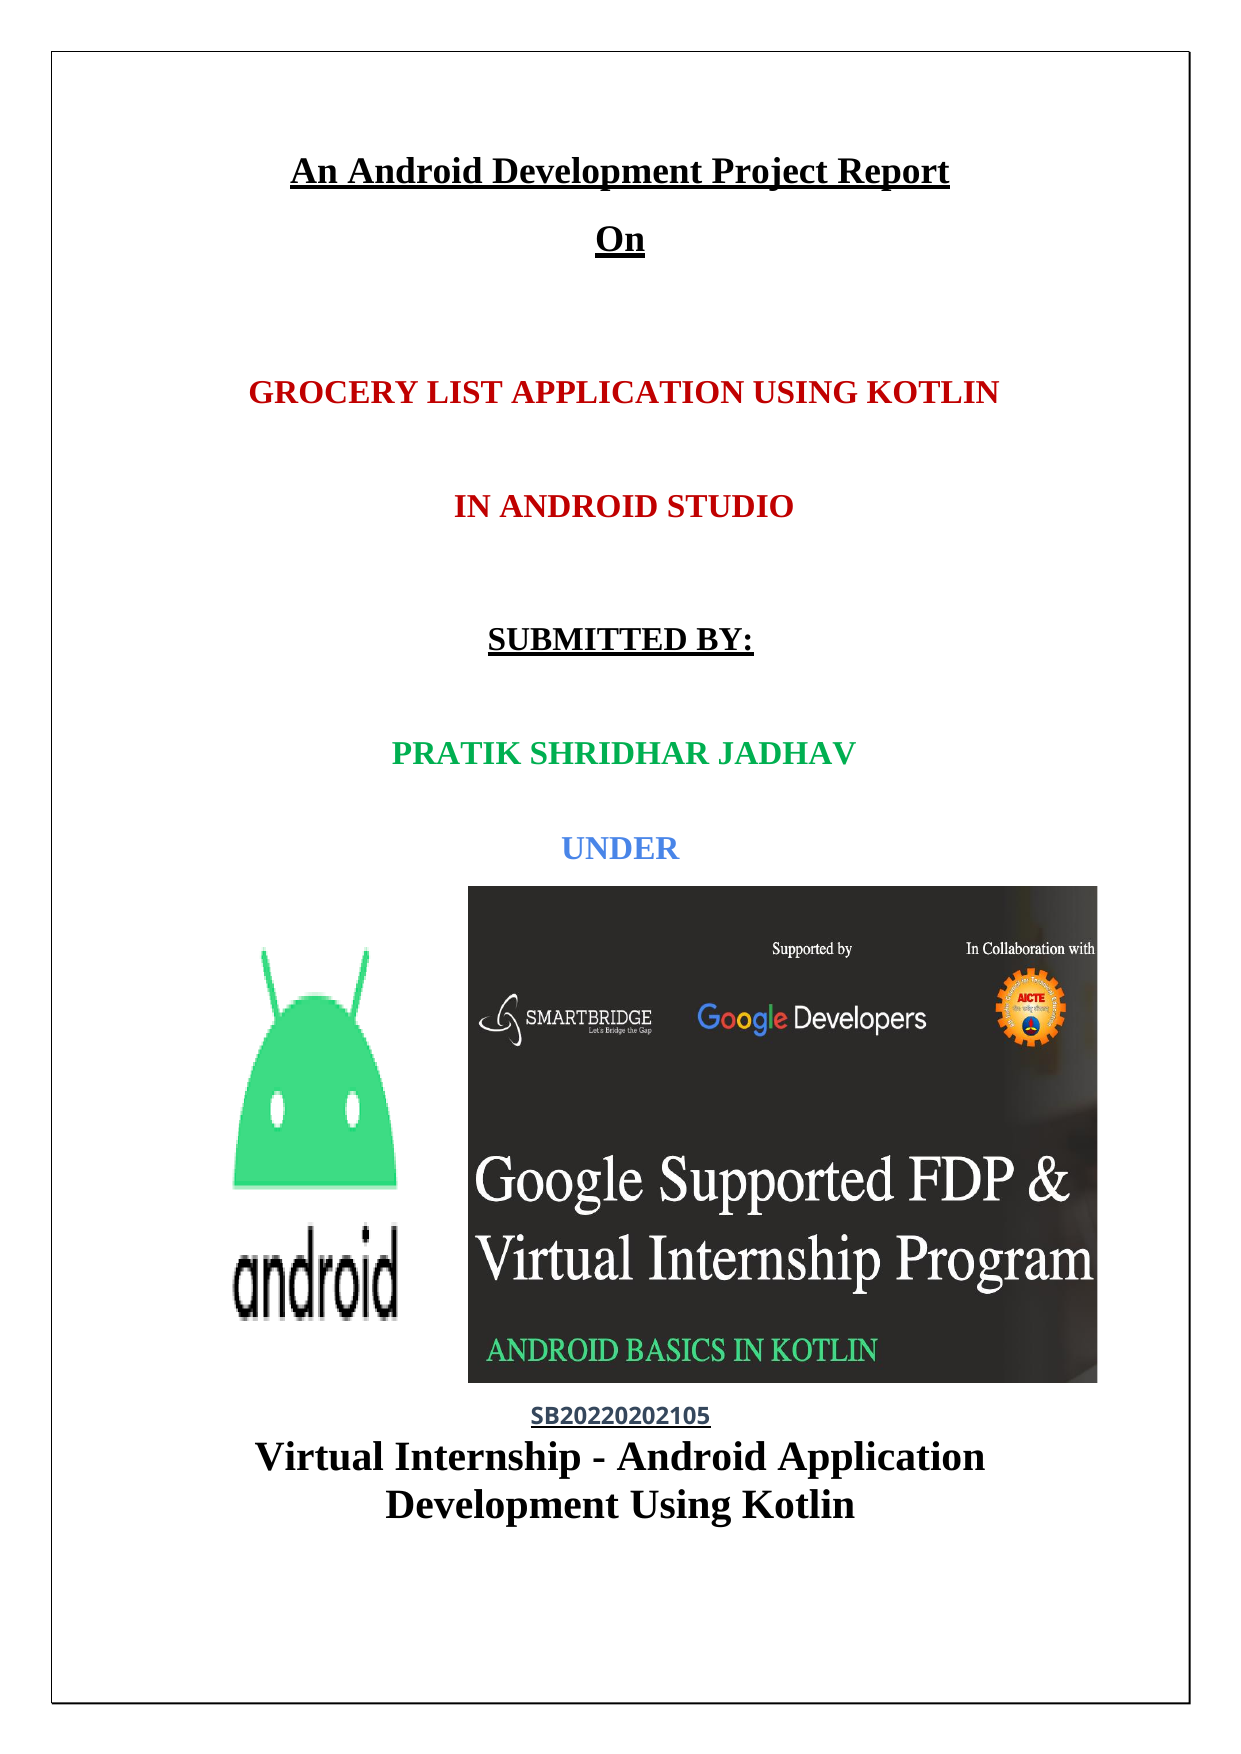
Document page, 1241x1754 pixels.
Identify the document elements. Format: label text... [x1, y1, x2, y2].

subtitle SB20220202105 [254, 1383, 987, 1431]
text PRATIK SHRIDHAR JADHAV [248, 733, 1000, 772]
text SUBMITTED BY: [254, 619, 987, 657]
text An Android Development Project Report On [290, 148, 952, 259]
text GROCERY LIST APPLICATION USING KOTLIN IN ANDROID STUDIO [248, 372, 1000, 524]
text UNDER [240, 828, 1000, 867]
picture [161, 886, 1098, 1383]
title Virtual Internship - Android Application Development Using Kotlin [254, 1431, 986, 1527]
